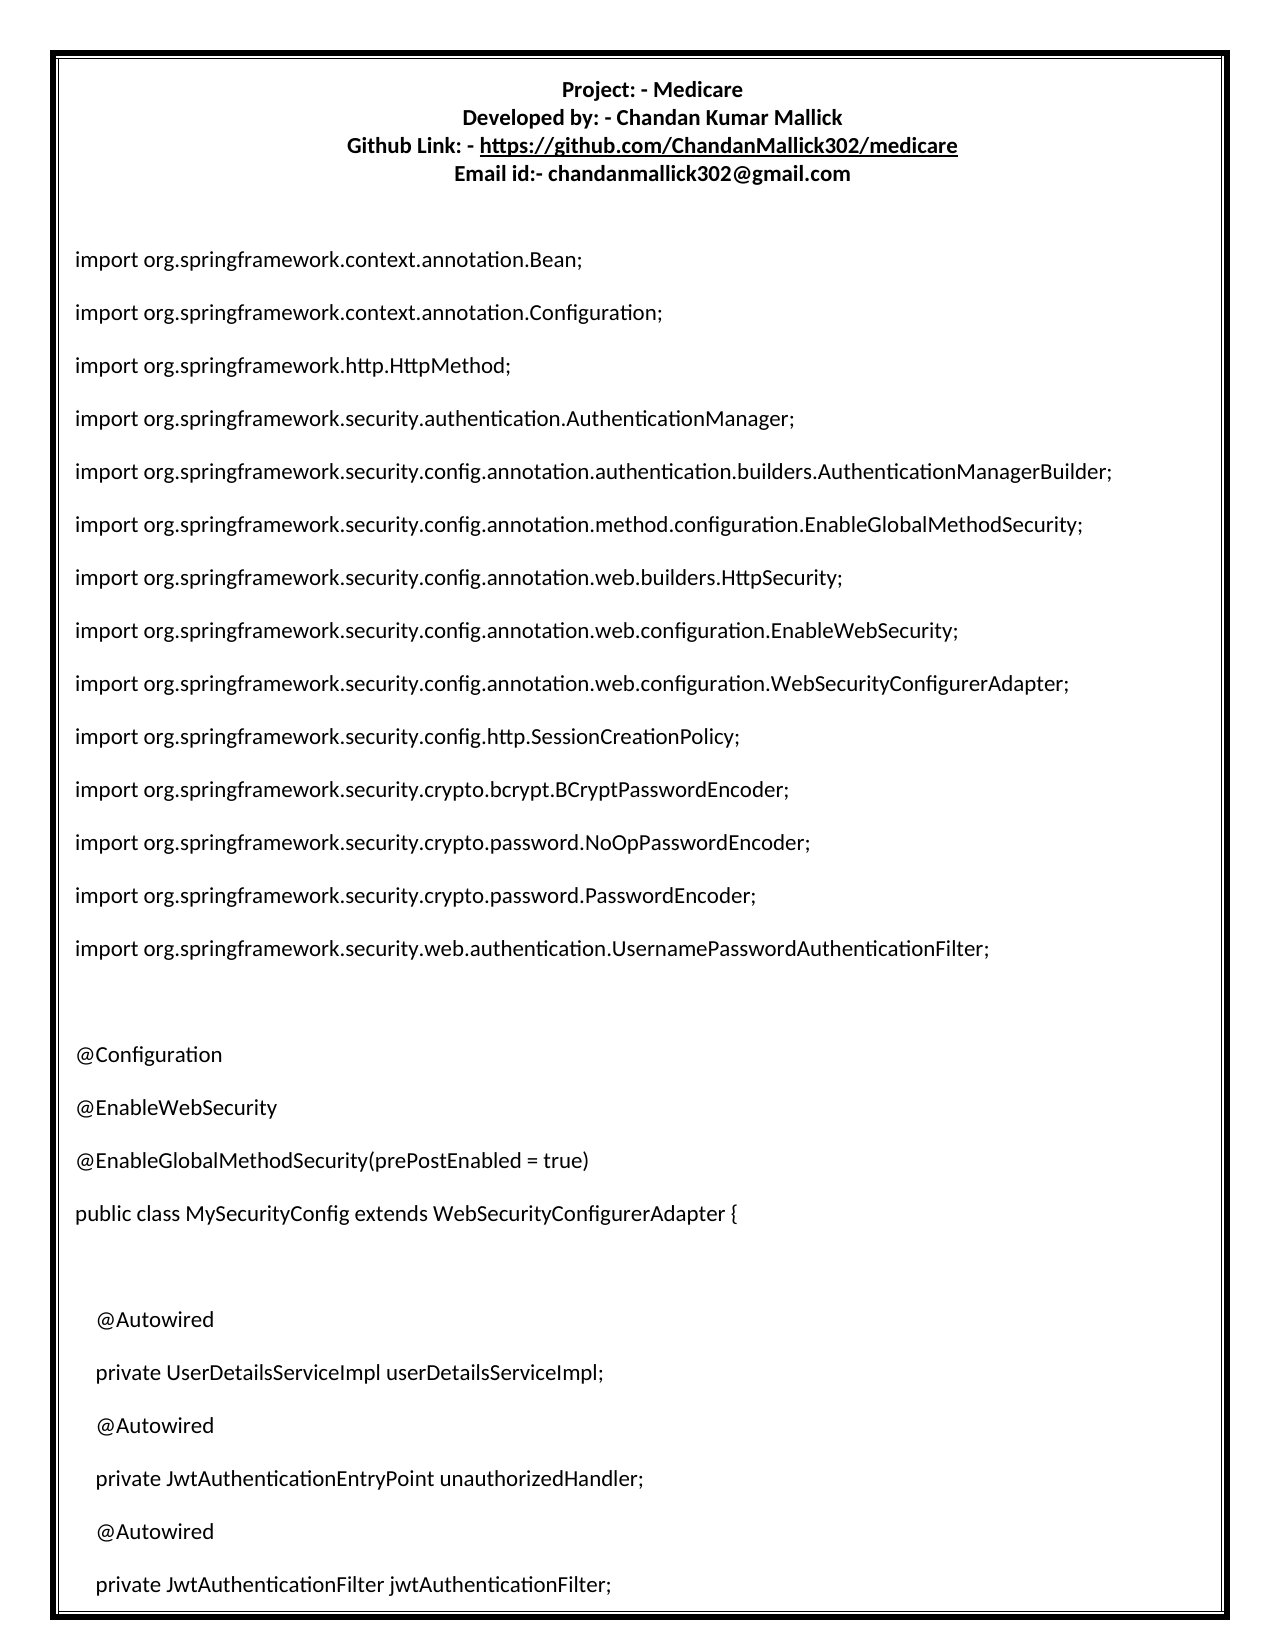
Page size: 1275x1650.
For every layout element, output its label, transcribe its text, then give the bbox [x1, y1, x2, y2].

text @Autowired [75, 1517, 1221, 1545]
text import org.springframework.security.authentication.AuthenticationManager; [75, 404, 1221, 432]
text @EnableGlobalMethodSecurity(prePostEnabled = true) [75, 1146, 1221, 1174]
text private UserDetailsServiceImpl userDetailsServiceImpl; [75, 1358, 1221, 1386]
text import org.springframework.security.config.annotation.authentication.builders.AuthenticationManagerBuilder; [75, 457, 1221, 485]
text private JwtAuthenticationEntryPoint unauthorizedHandler; [75, 1464, 1221, 1492]
text import org.springframework.context.annotation.Bean; [75, 245, 1221, 273]
text @Autowired [75, 1411, 1221, 1439]
text @Autowired [75, 1305, 1221, 1333]
text import org.springframework.security.config.annotation.web.builders.HttpSecurity; [75, 563, 1221, 591]
text import org.springframework.security.config.http.SessionCreationPolicy; [75, 722, 1221, 750]
text import org.springframework.security.crypto.password.PasswordEncoder; [75, 881, 1221, 909]
text private JwtAuthenticationFilter jwtAuthenticationFilter; [75, 1570, 1221, 1598]
text @Configuration [75, 1040, 1221, 1068]
text @EnableWebSecurity [75, 1093, 1221, 1121]
text import org.springframework.security.crypto.bcrypt.BCryptPasswordEncoder; [75, 775, 1221, 803]
text import org.springframework.security.config.annotation.method.configuration.EnableGlobalMethodSecurity; [75, 510, 1221, 538]
text public class MySecurityConfig extends WebSecurityConfigurerAdapter { [75, 1199, 1221, 1227]
text import org.springframework.security.web.authentication.UsernamePasswordAuthenticationFilter; [75, 934, 1221, 962]
text import org.springframework.security.crypto.password.NoOpPasswordEncoder; [75, 828, 1221, 856]
text import org.springframework.context.annotation.Configuration; [75, 298, 1221, 326]
text import org.springframework.security.config.annotation.web.configuration.WebSecurityConfigurerAdapter; [75, 669, 1221, 697]
text import org.springframework.security.config.annotation.web.configuration.EnableWebSecurity; [75, 616, 1221, 644]
text import org.springframework.http.HttpMethod; [75, 351, 1221, 379]
